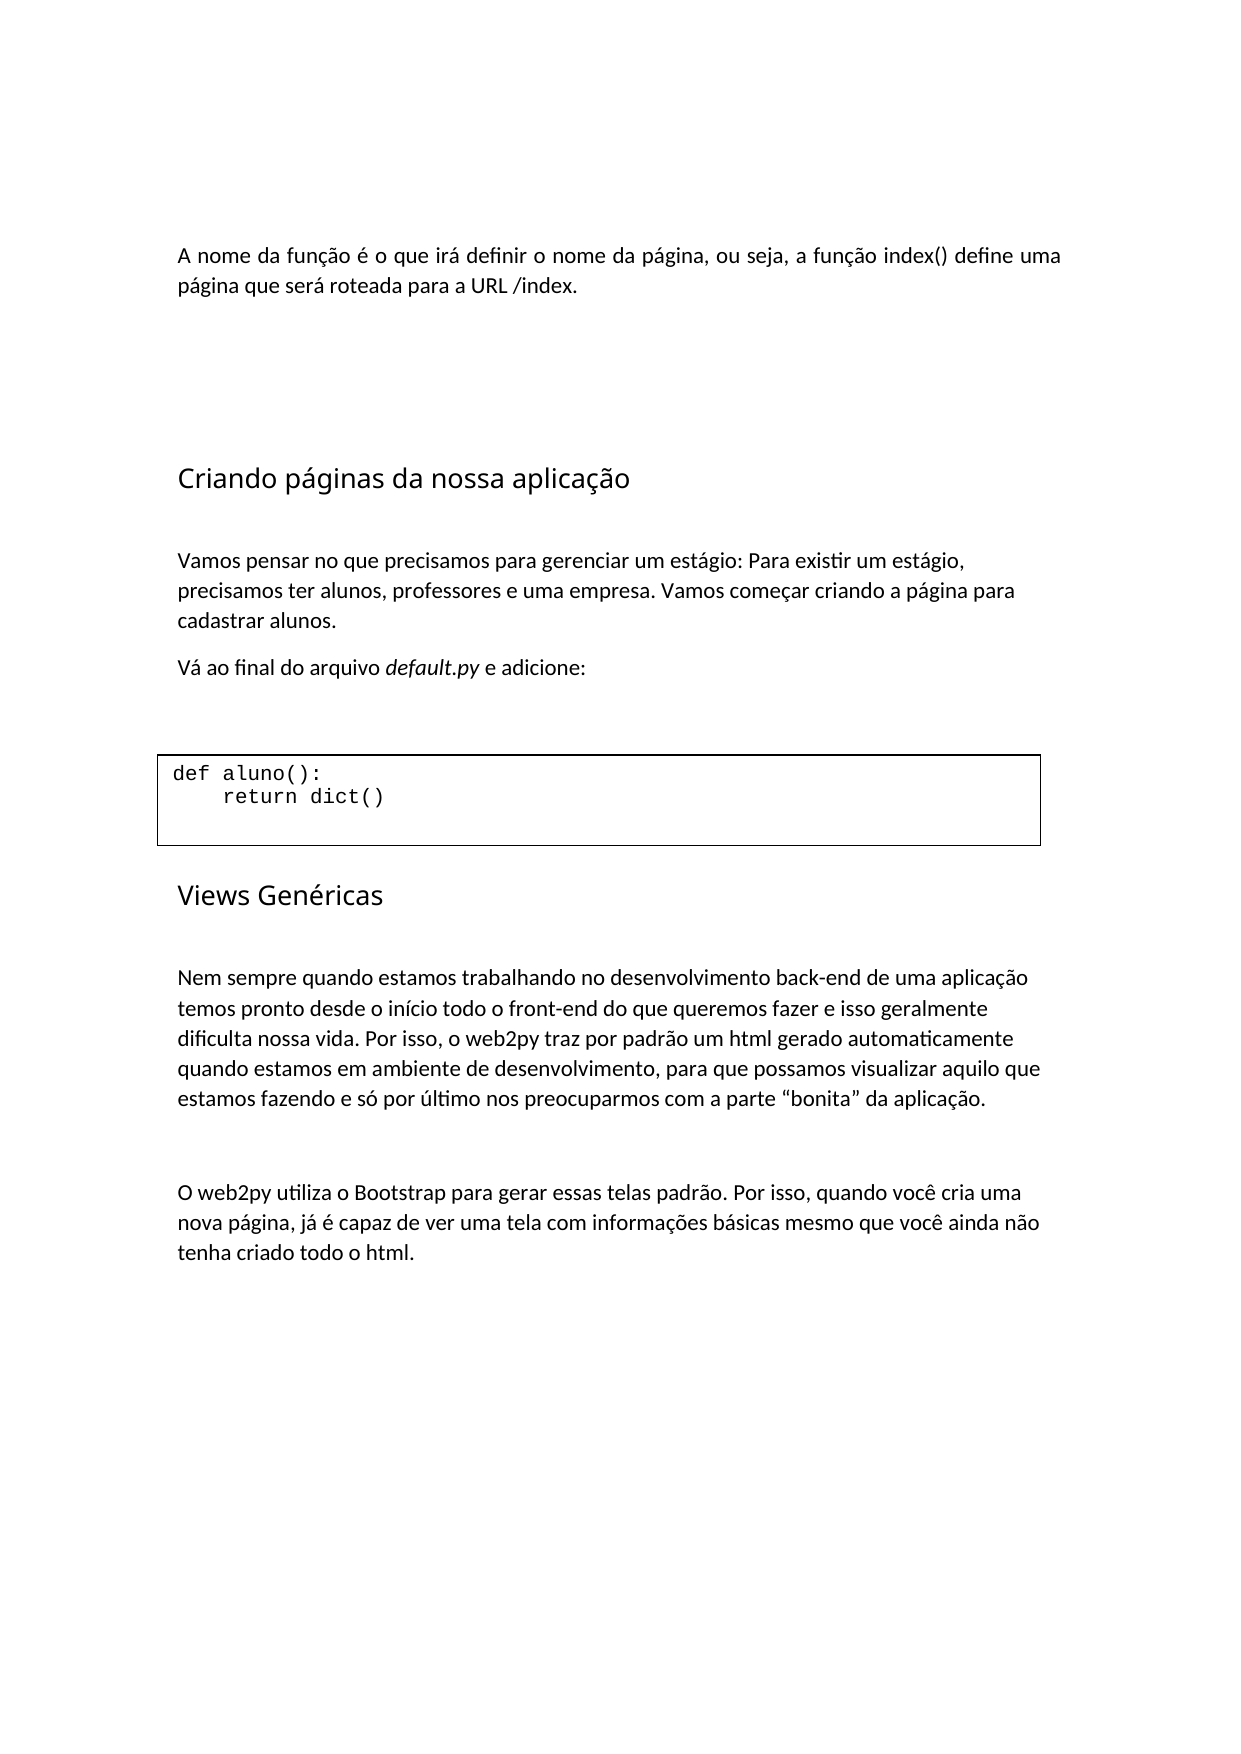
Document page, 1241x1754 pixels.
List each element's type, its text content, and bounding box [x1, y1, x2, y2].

subtitle Criando páginas da nossa aplicação [177, 459, 1063, 496]
text A nome da função é o que irá definir o nome da página, ou seja, a função index() define uma página que será roteada para a URL /index. [177, 241, 1063, 299]
text Nem sempre quando estamos trabalhando no desenvolvimento back-end de uma aplicação temos pronto desde o início todo o front-end do que queremos fazer e isso geralmente dificulta nossa vida. Por isso, o web2py traz por padrão um html gerado automaticamente quando estamos em ambiente de desenvolvimento, para que possamos visualizar aquilo que estamos fazendo e só por último nos preocuparmos com a parte “bonita” da aplicação. [177, 963, 1063, 1112]
text Vamos pensar no que precisamos para gerenciar um estágio: Para existir um estágio, precisamos ter alunos, professores e uma empresa. Vamos começar criando a página para cadastrar alunos. [177, 546, 1063, 634]
text Vá ao final do arquivo default.py e adicione: [177, 653, 1063, 681]
text O web2py utiliza o Bootstrap para gerar essas telas padrão. Por isso, quando você cria uma nova página, já é capaz de ver uma tela com informações básicas mesmo que você ainda não tenha criado todo o html. [177, 1178, 1063, 1266]
subtitle Views Genéricas [177, 747, 1063, 914]
